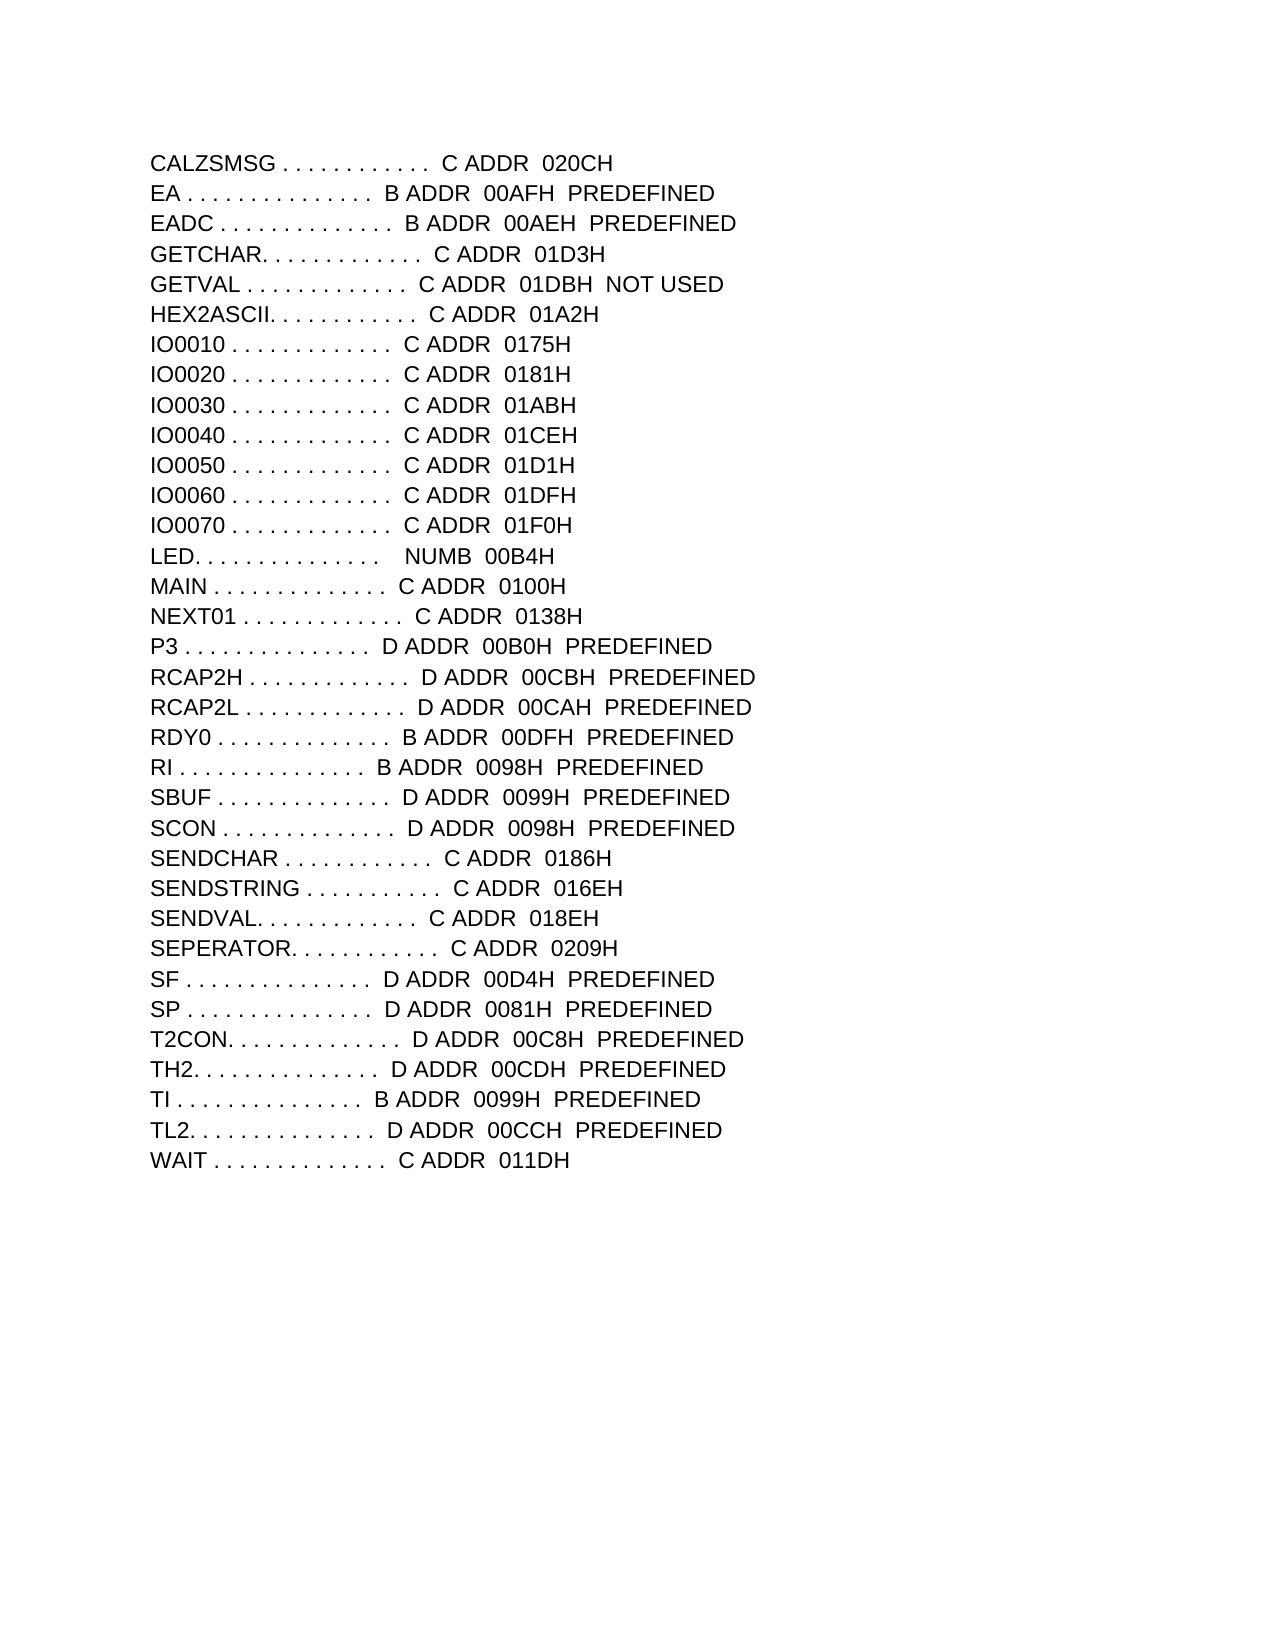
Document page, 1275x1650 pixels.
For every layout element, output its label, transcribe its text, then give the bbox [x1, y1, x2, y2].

text IO0010 . . . . . . . . . . . . . C ADDR 0175H [150, 331, 1125, 358]
text IO0030 . . . . . . . . . . . . . C ADDR 01ABH [150, 392, 1125, 418]
text GETCHAR. . . . . . . . . . . . . C ADDR 01D3H [150, 241, 1125, 267]
text SCON . . . . . . . . . . . . . . D ADDR 0098H PREDEFINED [150, 814, 1125, 841]
text SP . . . . . . . . . . . . . . . D ADDR 0081H PREDEFINED [150, 996, 1125, 1022]
text T2CON. . . . . . . . . . . . . . D ADDR 00C8H PREDEFINED [150, 1026, 1125, 1052]
text IO0060 . . . . . . . . . . . . . C ADDR 01DFH [150, 482, 1125, 509]
text IO0050 . . . . . . . . . . . . . C ADDR 01D1H [150, 452, 1125, 478]
text IO0020 . . . . . . . . . . . . . C ADDR 0181H [150, 361, 1125, 388]
text SENDVAL. . . . . . . . . . . . . C ADDR 018EH [150, 905, 1125, 932]
text SENDCHAR . . . . . . . . . . . . C ADDR 0186H [150, 845, 1125, 871]
text CALZSMSG . . . . . . . . . . . . C ADDR 020CH [150, 150, 1125, 176]
text MAIN . . . . . . . . . . . . . . C ADDR 0100H [150, 573, 1125, 599]
text TL2. . . . . . . . . . . . . . . D ADDR 00CCH PREDEFINED [150, 1117, 1125, 1143]
text SF . . . . . . . . . . . . . . . D ADDR 00D4H PREDEFINED [150, 966, 1125, 992]
text NEXT01 . . . . . . . . . . . . . C ADDR 0138H [150, 603, 1125, 629]
text RI . . . . . . . . . . . . . . . B ADDR 0098H PREDEFINED [150, 754, 1125, 781]
text TH2. . . . . . . . . . . . . . . D ADDR 00CDH PREDEFINED [150, 1056, 1125, 1083]
text RDY0 . . . . . . . . . . . . . . B ADDR 00DFH PREDEFINED [150, 724, 1125, 750]
text HEX2ASCII. . . . . . . . . . . . C ADDR 01A2H [150, 301, 1125, 327]
text P3 . . . . . . . . . . . . . . . D ADDR 00B0H PREDEFINED [150, 633, 1125, 660]
text SEPERATOR. . . . . . . . . . . . C ADDR 0209H [150, 935, 1125, 962]
text LED. . . . . . . . . . . . . . . NUMB 00B4H [150, 543, 1125, 569]
text SBUF . . . . . . . . . . . . . . D ADDR 0099H PREDEFINED [150, 784, 1125, 811]
text TI . . . . . . . . . . . . . . . B ADDR 0099H PREDEFINED [150, 1086, 1125, 1113]
text SENDSTRING . . . . . . . . . . . C ADDR 016EH [150, 875, 1125, 901]
text IO0070 . . . . . . . . . . . . . C ADDR 01F0H [150, 512, 1125, 539]
text IO0040 . . . . . . . . . . . . . C ADDR 01CEH [150, 422, 1125, 448]
text GETVAL . . . . . . . . . . . . . C ADDR 01DBH NOT USED [150, 271, 1125, 297]
text RCAP2L . . . . . . . . . . . . . D ADDR 00CAH PREDEFINED [150, 694, 1125, 720]
text RCAP2H . . . . . . . . . . . . . D ADDR 00CBH PREDEFINED [150, 663, 1125, 690]
text EADC . . . . . . . . . . . . . . B ADDR 00AEH PREDEFINED [150, 210, 1125, 237]
text EA . . . . . . . . . . . . . . . B ADDR 00AFH PREDEFINED [150, 180, 1125, 207]
text WAIT . . . . . . . . . . . . . . C ADDR 011DH [150, 1147, 1125, 1173]
